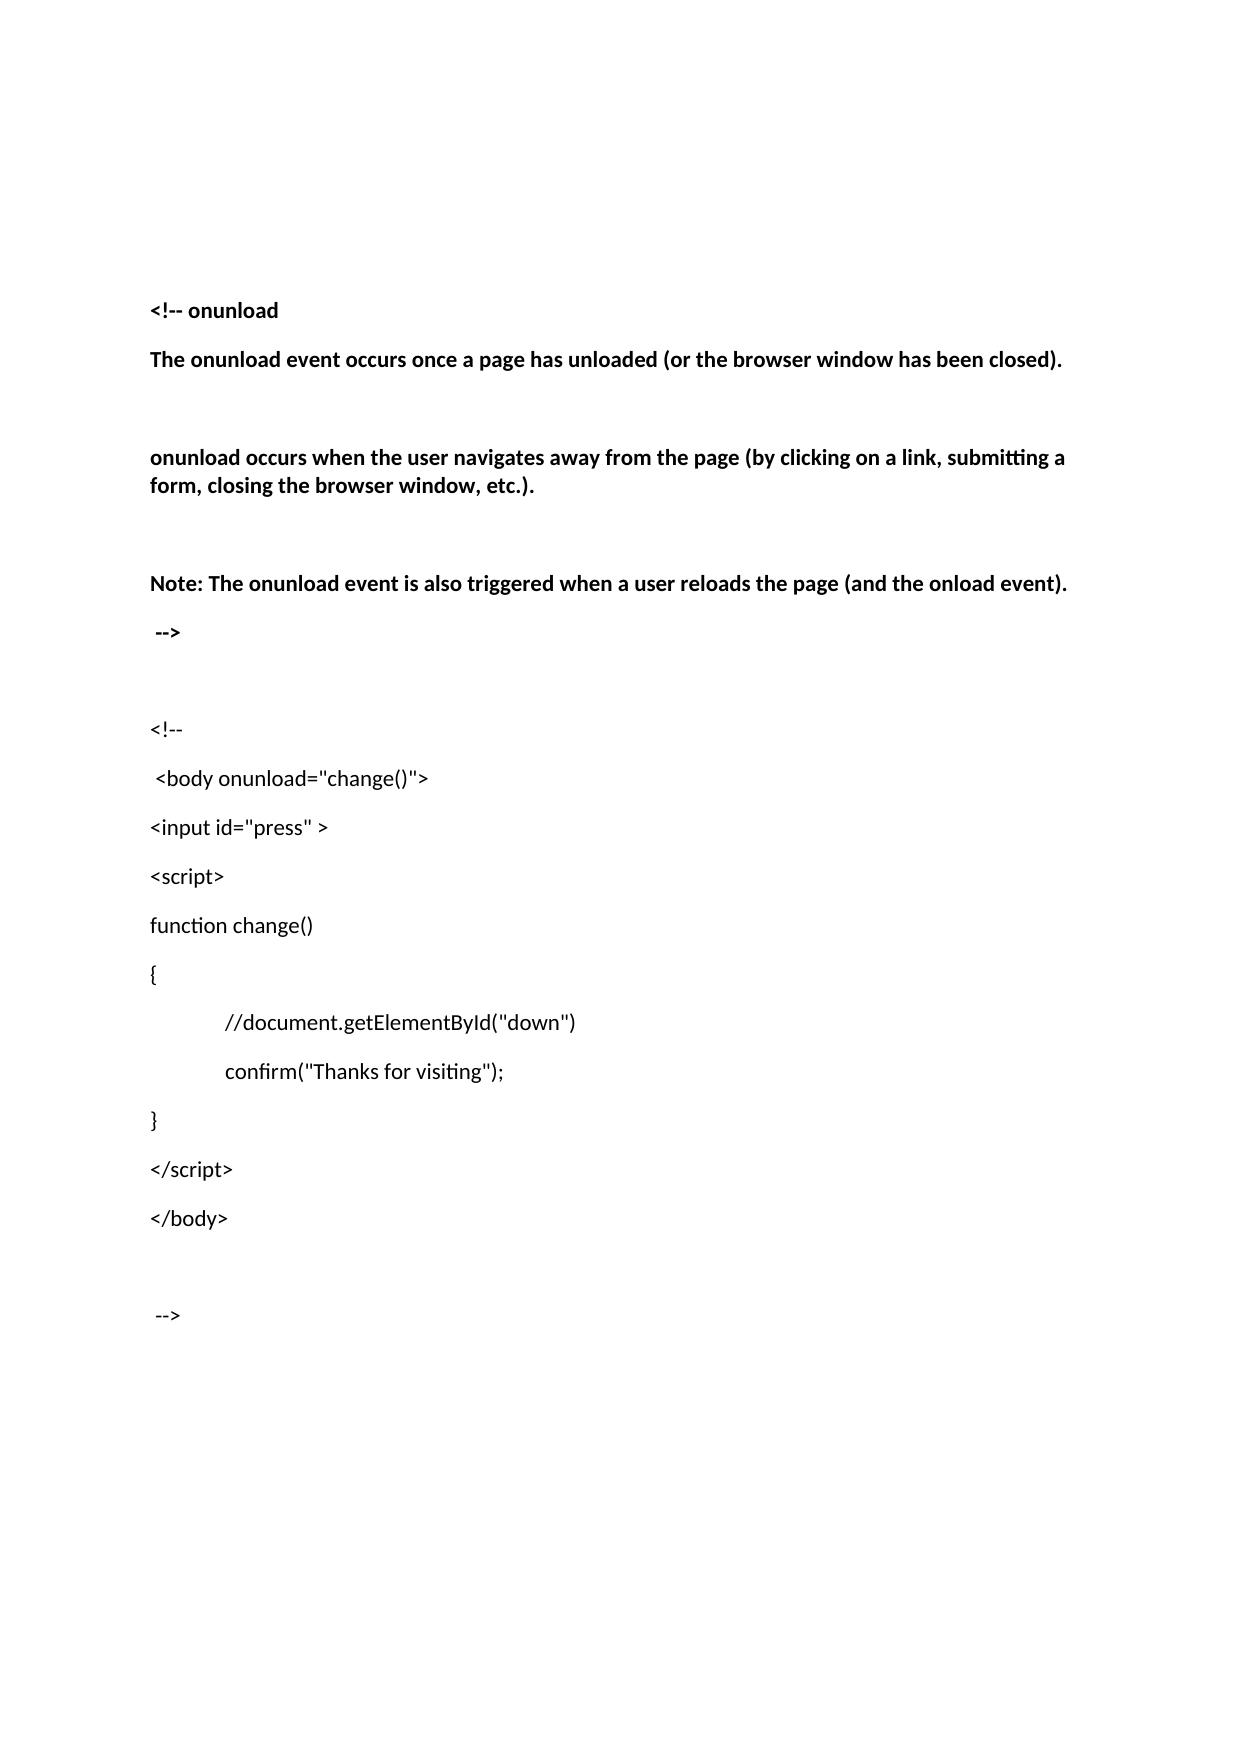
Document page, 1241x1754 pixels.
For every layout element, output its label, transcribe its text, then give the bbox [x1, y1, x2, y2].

text } [150, 1106, 1090, 1134]
text //document.getElementById("down") [150, 1008, 1090, 1037]
text </script> [150, 1155, 1090, 1183]
text <!-- onunload [150, 297, 1090, 324]
text --> [150, 1302, 1090, 1330]
text onunload occurs when the user navigates away from the page (by clicking on a link, submitting a form, closing the browser window, etc.). [150, 443, 1090, 499]
text confirm("Thanks for visiting"); [150, 1057, 1090, 1085]
text <input id="press" > [150, 813, 1090, 841]
text --> [150, 618, 1090, 646]
text Note: The onunload event is also triggered when a user reloads the page (and the onload event). [150, 569, 1090, 597]
text <!-- [150, 715, 1090, 743]
text The onunload event occurs once a page has unloaded (or the browser window has been closed). [150, 345, 1090, 373]
text </body> [150, 1204, 1090, 1232]
text <body onunload="change()"> [150, 764, 1090, 792]
text <script> [150, 862, 1090, 890]
text { [150, 960, 1090, 988]
text function change() [150, 911, 1090, 939]
